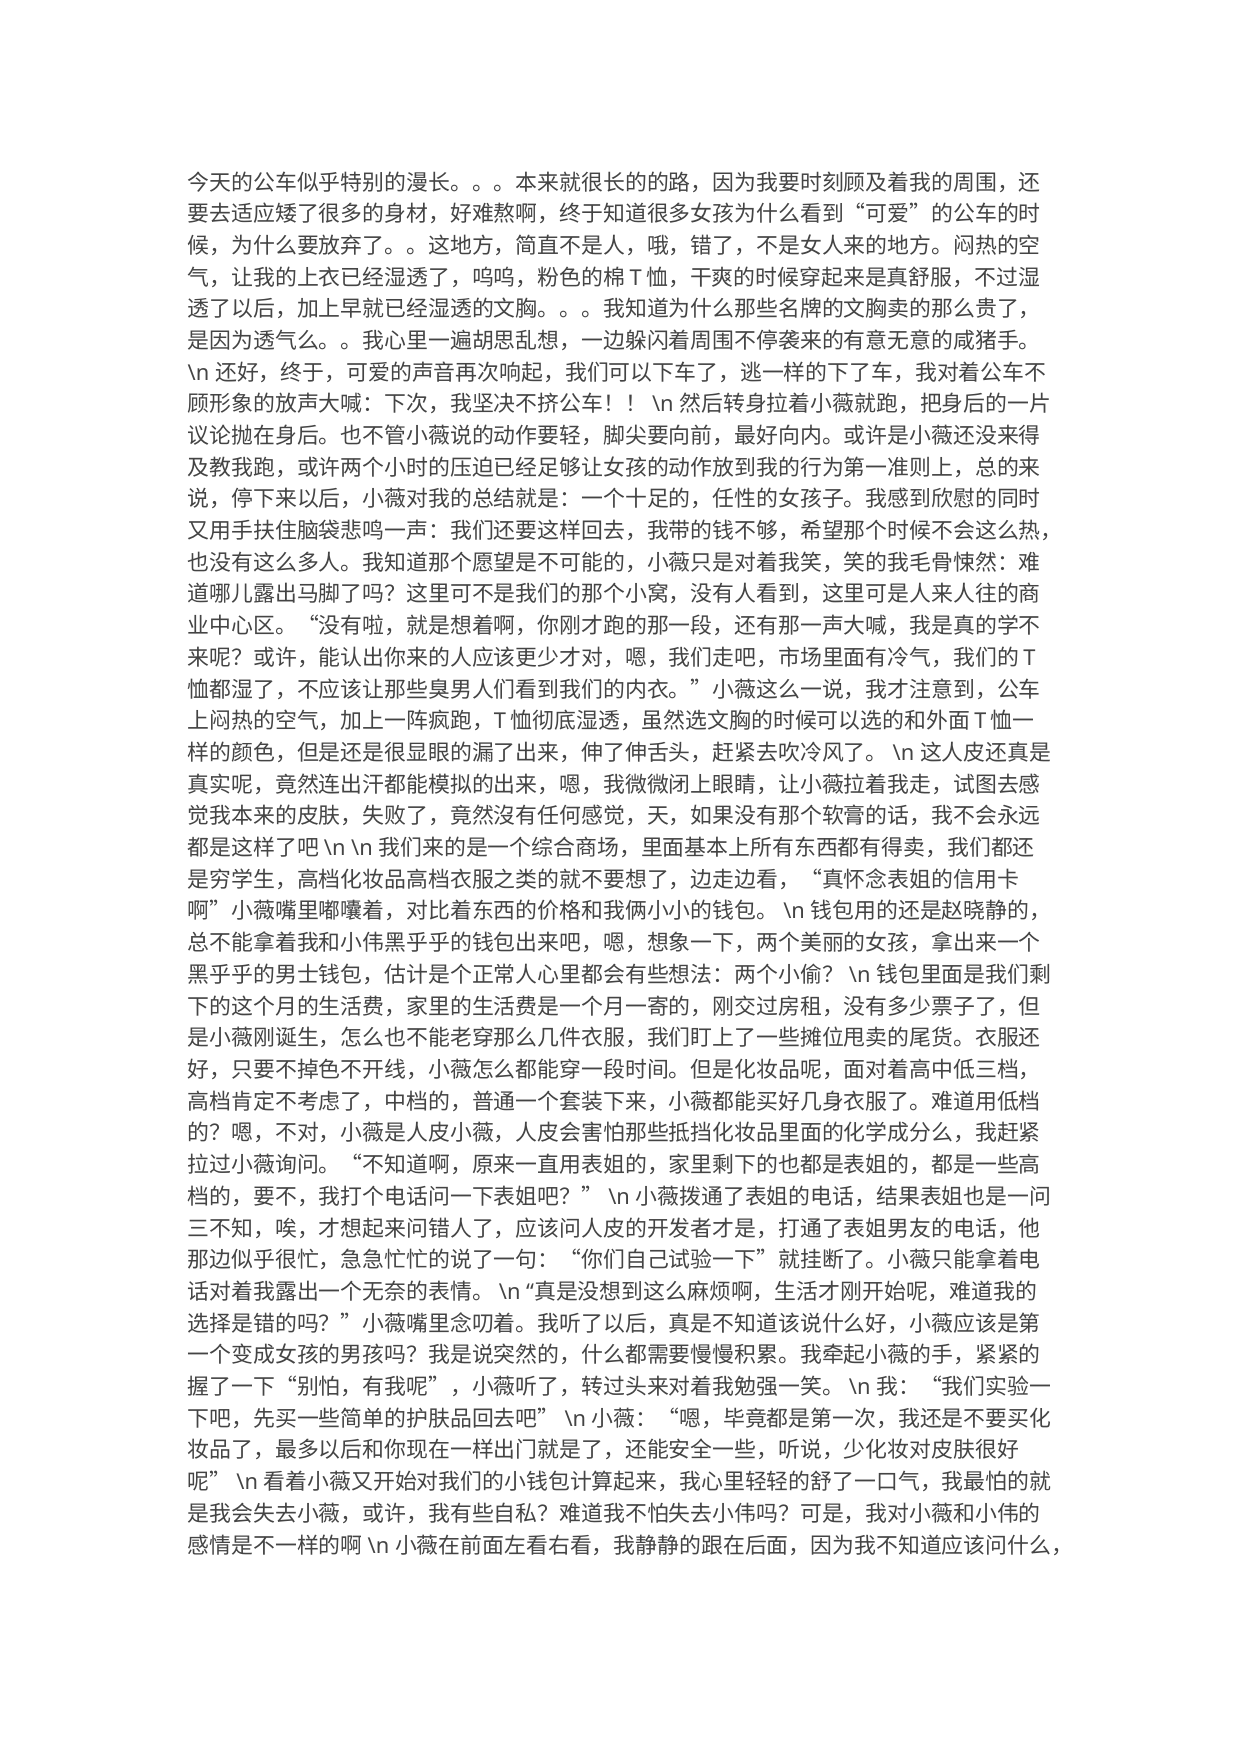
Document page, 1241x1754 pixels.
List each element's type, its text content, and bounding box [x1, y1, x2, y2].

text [187, 365, 1053, 1559]
